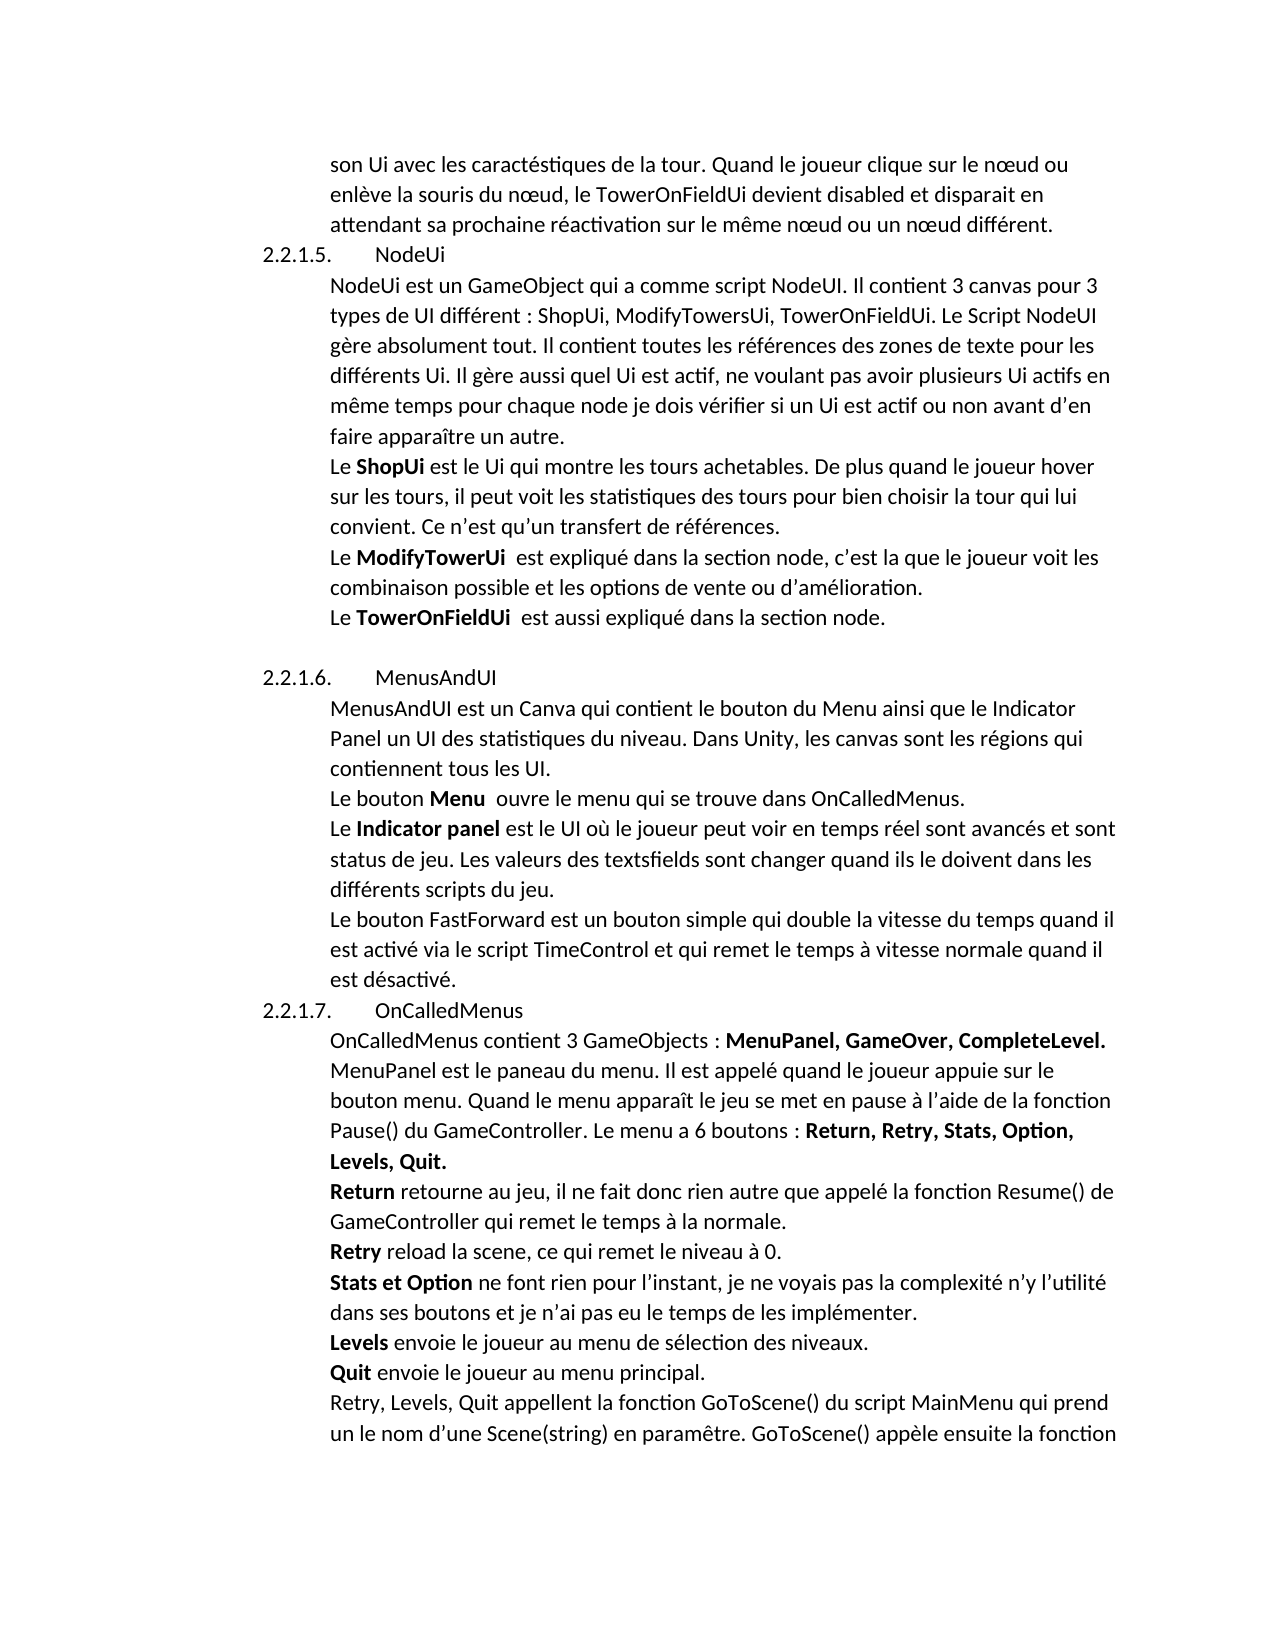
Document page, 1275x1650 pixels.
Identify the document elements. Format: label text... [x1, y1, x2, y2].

list Le bouton Menu ouvre le menu qui se trouve dans OnCalledMenus. [330, 784, 1125, 812]
list Le TowerOnFieldUi est aussi expliqué dans la section node. [330, 603, 1125, 631]
list NodeUi [262, 241, 1125, 269]
list NodeUi est un GameObject qui a comme script NodeUI. Il contient 3 canvas pour 3 types de UI différent : ShopUi, ModifyTowersUi, TowerOnFieldUi. Le Script NodeUI gère absolument tout. Il contient toutes les références des zones de texte pour les différents Ui. Il gère aussi quel Ui est actif, ne voulant pas avoir plusieurs Ui actifs en même temps pour chaque node je dois vérifier si un Ui est actif ou non avant d’en faire apparaître un autre. [330, 271, 1125, 450]
list Return retourne au jeu, il ne fait donc rien autre que appelé la fonction Resume() de GameController qui remet le temps à la normale. [330, 1177, 1125, 1235]
list OnCalledMenus contient 3 GameObjects : MenuPanel, GameOver, CompleteLevel. MenuPanel est le paneau du menu. Il est appelé quand le joueur appuie sur le bouton menu. Quand le menu apparaît le jeu se met en pause à l’aide de la fonction Pause() du GameController. Le menu a 6 boutons : Return, Retry, Stats, Option, Levels, Quit. [330, 1026, 1125, 1175]
list MenusAndUI est un Canva qui contient le bouton du Menu ainsi que le Indicator Panel un UI des statistiques du niveau. Dans Unity, les canvas sont les régions qui contiennent tous les UI. [330, 694, 1125, 782]
list Levels envoie le joueur au menu de sélection des niveaux. [330, 1328, 1125, 1356]
list MenusAndUI [262, 663, 1125, 692]
list Quit envoie le joueur au menu principal. [330, 1358, 1125, 1386]
list Le ModifyTowerUi est expliqué dans la section node, c’est la que le joueur voit les combinaison possible et les options de vente ou d’amélioration. [330, 543, 1125, 601]
list Le ShopUi est le Ui qui montre les tours achetables. De plus quand le joueur hover sur les tours, il peut voit les statistiques des tours pour bien choisir la tour qui lui convient. Ce n’est qu’un transfert de références. [330, 452, 1125, 541]
list OnCalledMenus [262, 996, 1125, 1024]
list Le bouton FastForward est un bouton simple qui double la vitesse du temps quand il est activé via le script TimeControl et qui remet le temps à vitesse normale quand il est désactivé. [330, 905, 1125, 994]
list Stats et Option ne font rien pour l’instant, je ne voyais pas la complexité n’y l’utilité dans ses boutons et je n’ai pas eu le temps de les implémenter. [330, 1268, 1125, 1326]
list Retry reload la scene, ce qui remet le niveau à 0. [330, 1237, 1125, 1266]
list Le Indicator panel est le UI où le joueur peut voir en temps réel sont avancés et sont status de jeu. Les valeurs des textsfields sont changer quand ils le doivent dans les différents scripts du jeu. [330, 814, 1125, 903]
